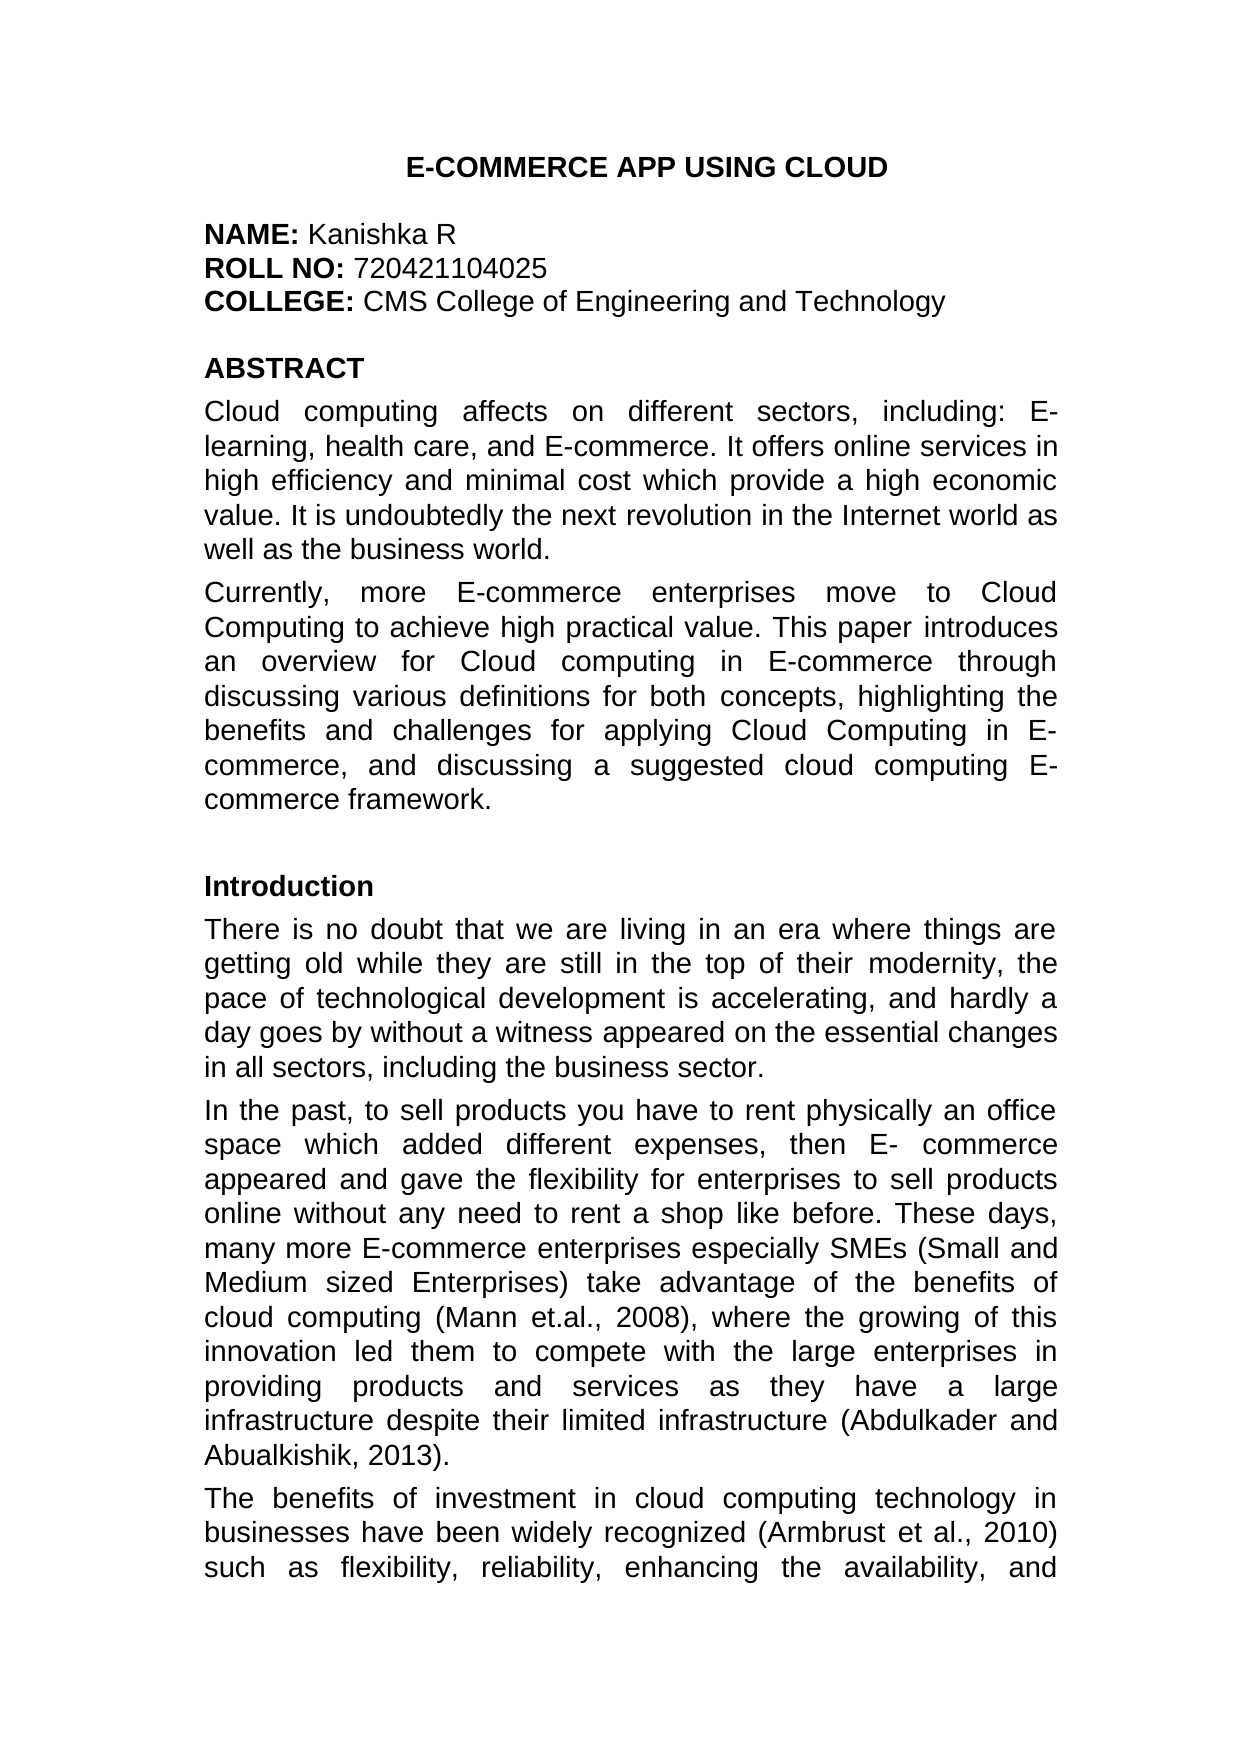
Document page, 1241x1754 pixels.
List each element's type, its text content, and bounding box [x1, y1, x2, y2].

text There is no doubt that we are living in an era where things are getting old while they are still in the top of their modernity, the pace of technological development is accelerating, and hardly a day goes by without a witness appeared on the essential changes in all sectors, including the business sector. [204, 912, 1058, 1083]
subtitle COLLEGE: CMS College of Engineering and Technology [204, 284, 1090, 318]
subtitle NAME: Kanishka R [204, 217, 1090, 251]
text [204, 1481, 1058, 1583]
subtitle ROLL NO: 720421104025 [204, 251, 1090, 284]
text In the past, to sell products you have to rent physically an office space which added different expenses, then E- commerce appeared and gave the flexibility for enterprises to sell products online without any need to rent a shop like before. These days, many more E-commerce enterprises especially SMEs (Small and Medium sized Enterprises) take advantage of the benefits of cloud computing (Mann et.al., 2008), where the growing of this innovation led them to compete with the large enterprises in providing products and services as they have a large infrastructure despite their limited infrastructure (Abdulkader and Abualkishik, 2013). [204, 1093, 1058, 1471]
text Cloud computing affects on different sectors, including: E-learning, health care, and E-commerce. It offers online services in high efficiency and minimal cost which provide a high economic value. It is undoubtedly the next revolution in the Internet world as well as the business world. [204, 394, 1058, 566]
subtitle E-COMMERCE APP USING CLOUD [204, 150, 1090, 183]
subtitle ABSTRACT [204, 318, 1090, 385]
text Currently, more E-commerce enterprises move to Cloud Computing to achieve high practical value. This paper introduces an overview for Cloud computing in E-commerce through discussing various definitions for both concepts, highlighting the benefits and challenges for applying Cloud Computing in E-commerce, and discussing a suggested cloud computing E-commerce framework. [204, 575, 1058, 816]
subtitle Introduction [204, 869, 1090, 902]
